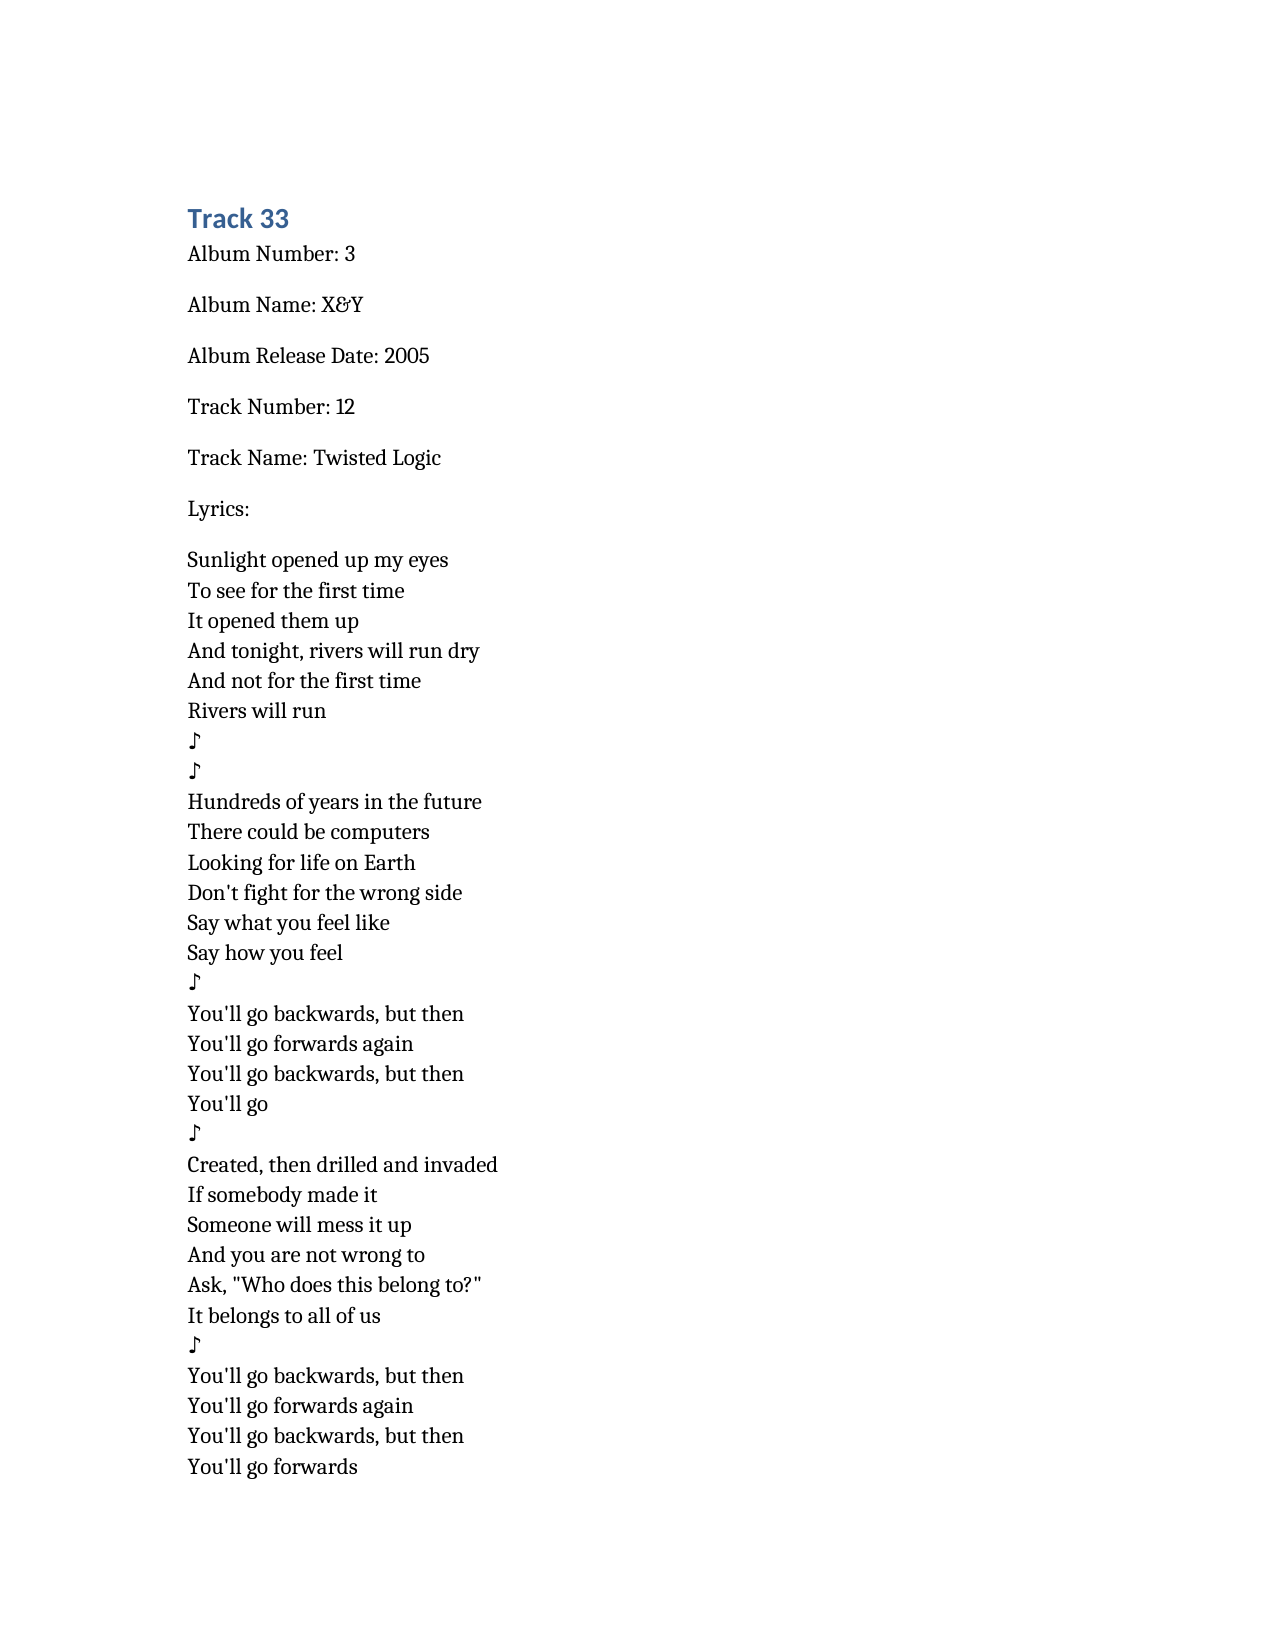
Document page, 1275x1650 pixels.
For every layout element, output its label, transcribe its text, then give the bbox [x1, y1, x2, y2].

text Album Number: 3 [187, 241, 1087, 267]
subtitle Track 33 [187, 200, 1087, 236]
text Track Name: Twisted Logic [187, 445, 1087, 471]
text Track Number: 12 [187, 394, 1087, 420]
text Album Name: X&Y [187, 292, 1087, 318]
text Lyrics: [187, 496, 1087, 522]
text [187, 547, 1087, 1480]
text Album Release Date: 2005 [187, 343, 1087, 369]
